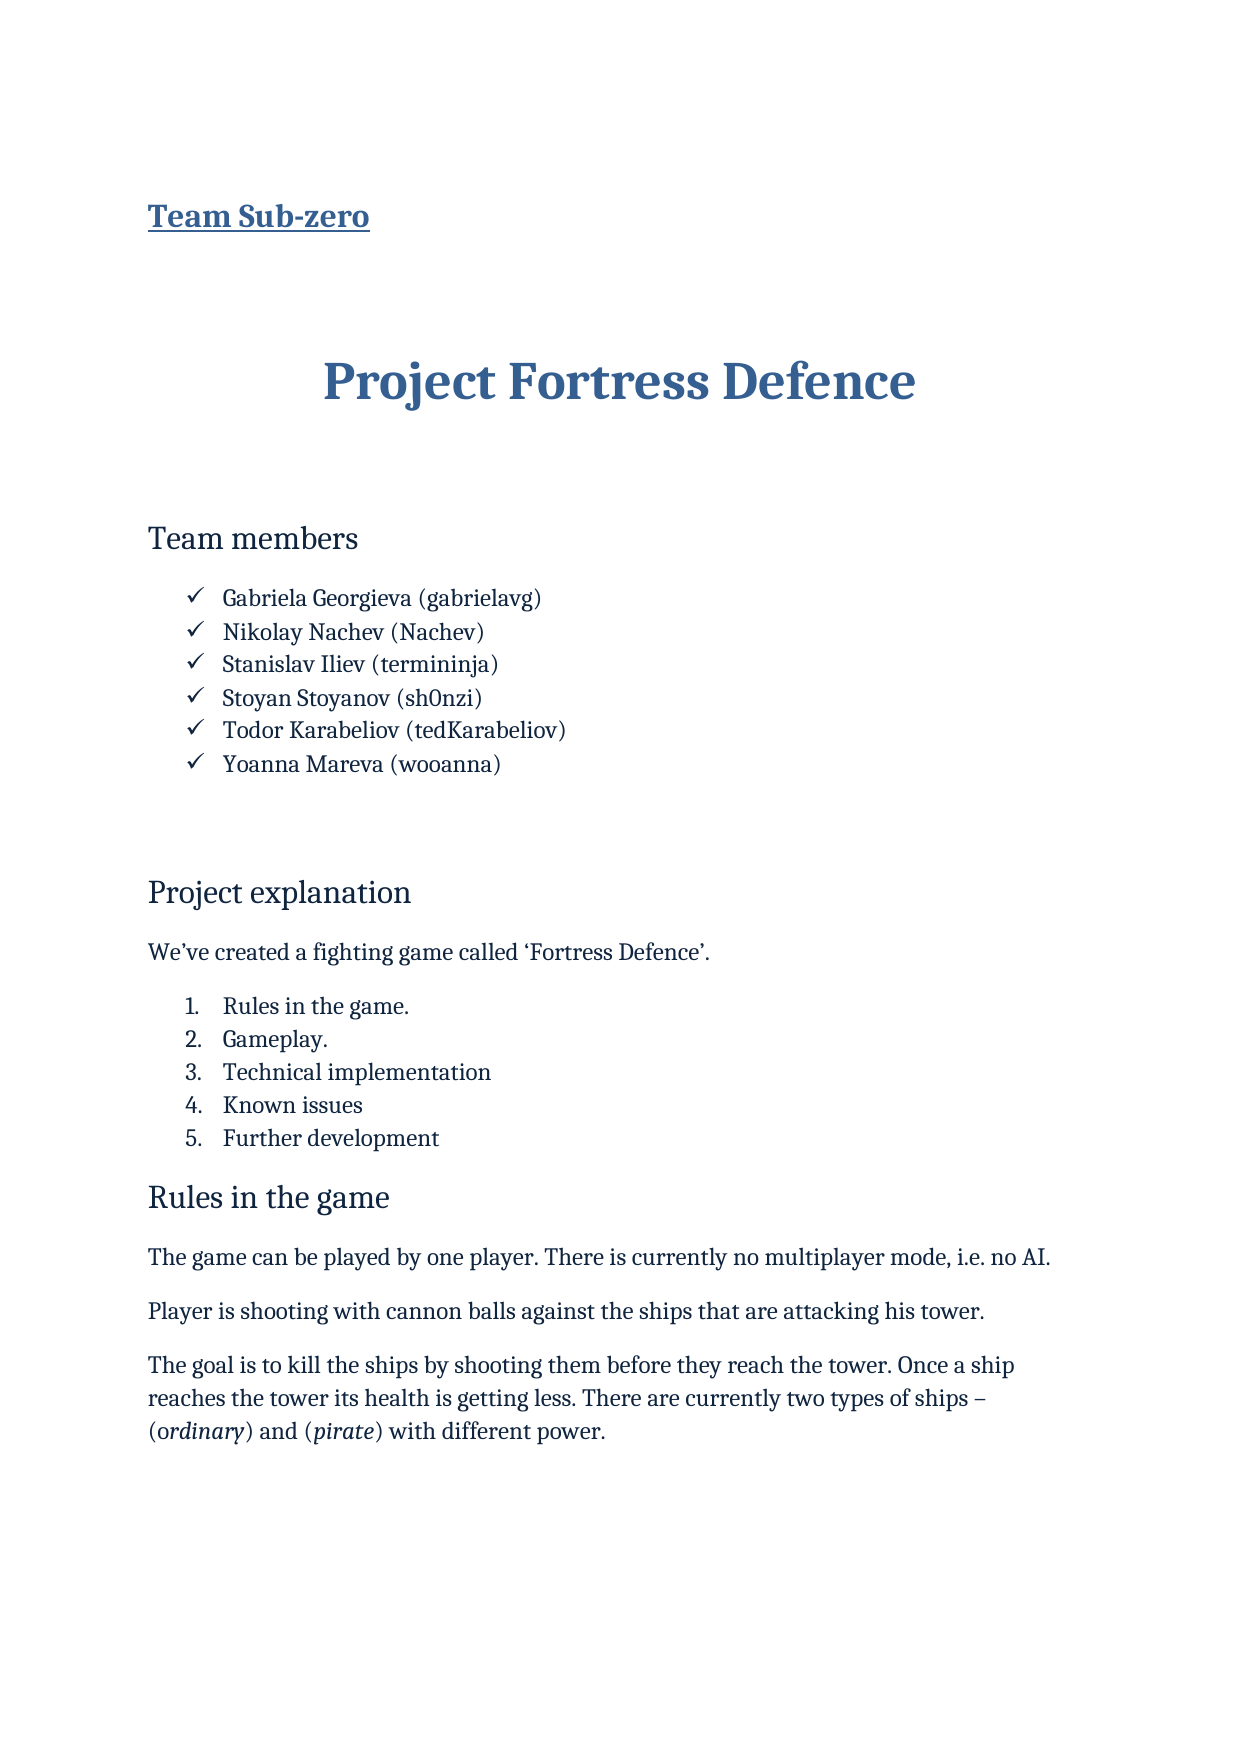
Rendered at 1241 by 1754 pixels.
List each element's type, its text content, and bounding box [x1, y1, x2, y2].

list Gameplay. [185, 1025, 1093, 1054]
text Project explanation [148, 873, 1093, 912]
subtitle Team Sub-zero [148, 198, 1093, 236]
subtitle Project Fortress Defence [148, 351, 1093, 413]
text The goal is to kill the ships by shooting them before they reach the tower. Once a ship reaches the tower its health is getting less. There are currently two types of ships – (ordinary) and (pirate) with different power. [148, 1351, 1093, 1445]
list Todor Karabeliov (tedKarabeliov) [185, 716, 1093, 745]
text Team members [148, 519, 1093, 558]
text Rules in the game [148, 1178, 1093, 1216]
list Further development [185, 1124, 1093, 1153]
text The game can be played by one player. There is currently no multiplayer mode, i.e. no AI. [148, 1243, 1093, 1272]
list Rules in the game. [185, 992, 1093, 1021]
list Yoanna Mareva (wooanna) [185, 749, 1093, 778]
list Technical implementation [185, 1058, 1093, 1087]
list Nikolay Nachev (Nachev) [185, 617, 1093, 646]
list Stoyan Stoyanov (sh0nzi) [185, 683, 1093, 712]
list Known issues [185, 1091, 1093, 1120]
list Stanislav Iliev (termininja) [185, 650, 1093, 679]
list Gabriela Georgieva (gabrielavg) [185, 584, 1093, 613]
text We’ve created a fighting game called ‘Fortress Defence’. [148, 938, 1093, 967]
text Player is shooting with cannon balls against the ships that are attacking his tower. [148, 1297, 1093, 1326]
